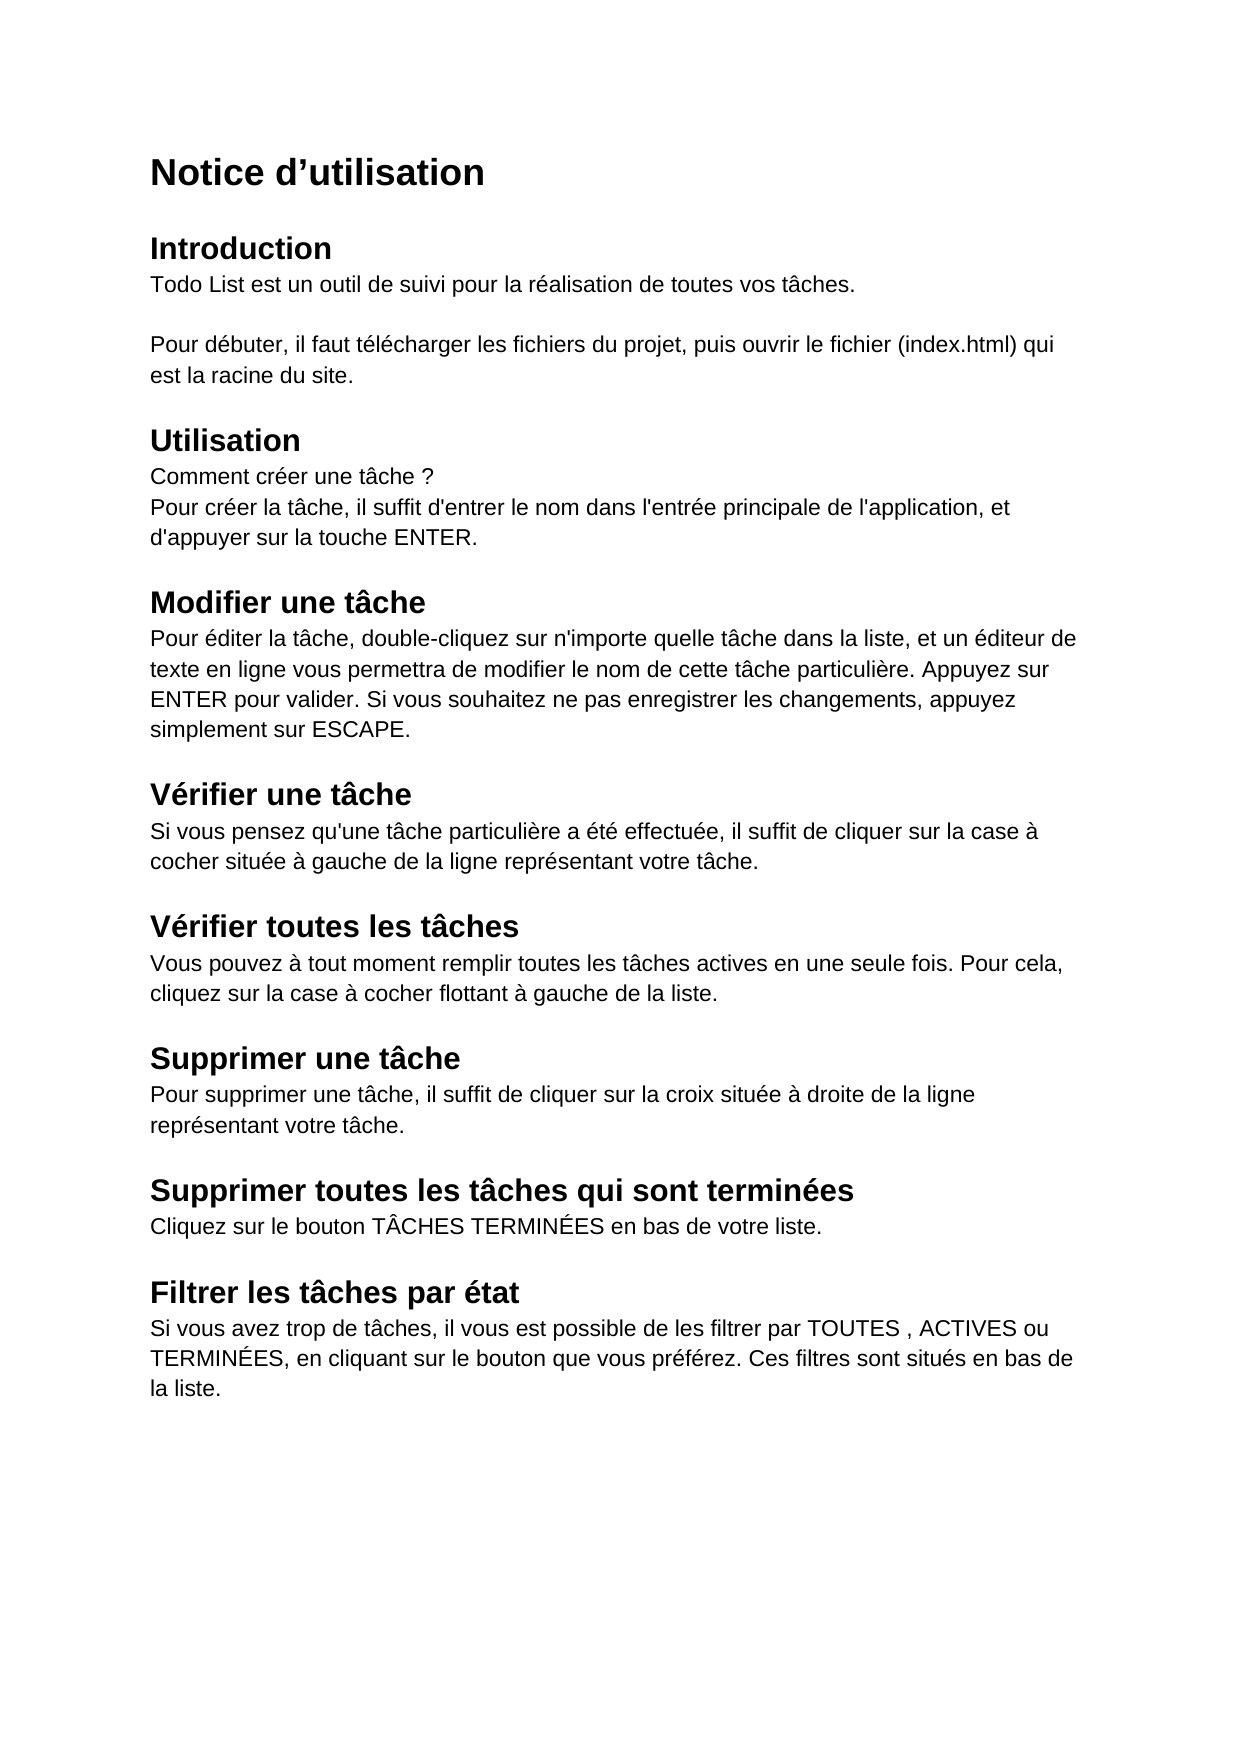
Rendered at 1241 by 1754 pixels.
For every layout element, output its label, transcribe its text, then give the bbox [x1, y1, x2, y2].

text Cliquez sur le bouton TÂCHES TERMINÉES en bas de votre liste. [150, 1213, 1090, 1240]
text Vérifier toutes les tâches [150, 908, 1090, 944]
text Introduction [150, 230, 1090, 266]
text Pour créer la tâche, il suffit d'entrer le nom dans l'entrée principale de l'application, et d'appuyer sur la touche ENTER. [150, 493, 1090, 550]
text Pour débuter, il faut télécharger les fichiers du projet, puis ouvrir le fichier (index.html) qui est la racine du site. [150, 331, 1090, 388]
text Pour éditer la tâche, double-cliquez sur n'importe quelle tâche dans la liste, et un éditeur de texte en ligne vous permettra de modifier le nom de cette tâche particulière. Appuyez sur ENTER pour valider. Si vous souhaitez ne pas enregistrer les changements, appuyez simplement sur ESCAPE. [150, 625, 1090, 742]
text Todo List est un outil de suivi pour la réalisation de toutes vos tâches. [150, 271, 1090, 297]
text Vérifier une tâche [150, 776, 1090, 812]
text Notice d’utilisation [150, 150, 1090, 193]
text Supprimer toutes les tâches qui sont terminées [150, 1172, 1090, 1208]
text Si vous pensez qu'une tâche particulière a été effectuée, il suffit de cliquer sur la case à cocher située à gauche de la ligne représentant votre tâche. [150, 818, 1090, 874]
text Filtrer les tâches par état [150, 1274, 1090, 1310]
text Si vous avez trop de tâches, il vous est possible de les filtrer par TOUTES , ACTIVES ou TERMINÉES, en cliquant sur le bouton que vous préférez. Ces filtres sont situés en bas de la liste. [150, 1315, 1090, 1402]
text Supprimer une tâche [150, 1040, 1090, 1076]
text Comment créer une tâche ? [150, 463, 1090, 490]
text Utilisation [150, 422, 1090, 458]
text Pour supprimer une tâche, il suffit de cliquer sur la croix située à droite de la ligne représentant votre tâche. [150, 1081, 1090, 1138]
text Vous pouvez à tout moment remplir toutes les tâches actives en une seule fois. Pour cela, cliquez sur la case à cocher flottant à gauche de la liste. [150, 949, 1090, 1006]
text Modifier une tâche [150, 584, 1090, 620]
